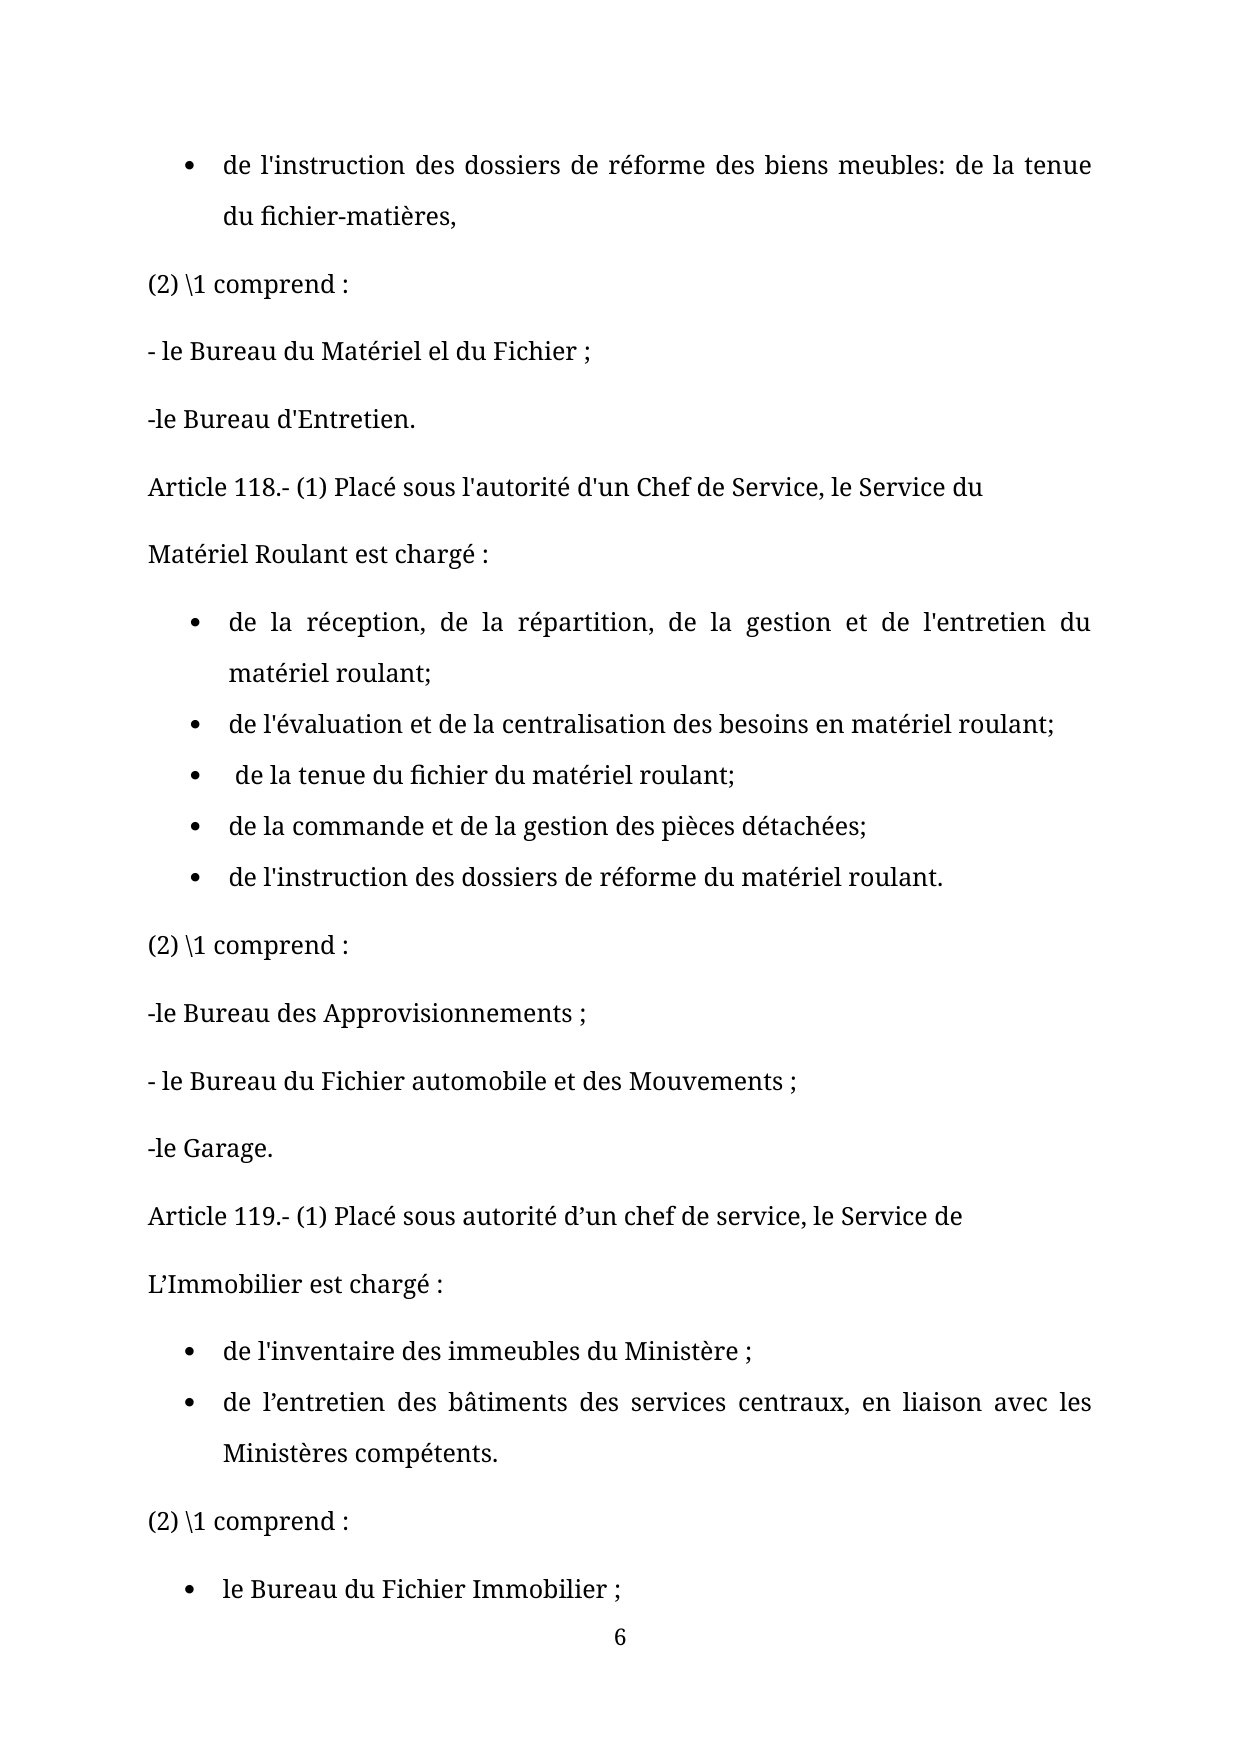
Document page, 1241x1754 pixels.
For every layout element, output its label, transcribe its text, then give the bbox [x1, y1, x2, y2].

text Article 118.- (1) Placé sous l'autorité d'un Chef de Service, le Service du [148, 469, 1093, 503]
text L’Immobilier est chargé : [148, 1266, 1093, 1300]
text -le Garage. [148, 1131, 1093, 1165]
list de l’entretien des bâtiments des services centraux, en liaison avec les Ministères compétents. [185, 1385, 1093, 1470]
text -le Bureau d'Entretien. [148, 402, 1093, 436]
text Matériel Roulant est chargé : [148, 537, 1093, 571]
text - le Bureau du Fichier automobile et des Mouvements ; [148, 1063, 1093, 1097]
list de l'évaluation et de la centralisation des besoins en matériel roulant; [191, 707, 1093, 741]
list de l'inventaire des immeubles du Ministère ; [185, 1334, 1093, 1368]
text (2) \1 comprend : [148, 1504, 1093, 1538]
list de la réception, de la répartition, de la gestion et de l'entretien du matériel roulant; [191, 605, 1093, 690]
text - le Bureau du Matériel el du Fichier ; [148, 334, 1093, 368]
list de la commande et de la gestion des pièces détachées; [191, 809, 1093, 843]
text (2) \1 comprend : [148, 266, 1093, 300]
text -le Bureau des Approvisionnements ; [148, 996, 1093, 1029]
list de la tenue du fichier du matériel roulant; [191, 758, 1093, 792]
text (2) \1 comprend : [148, 928, 1093, 962]
list de l'instruction des dossiers de réforme des biens meubles: de la tenue du fichier-matières, [185, 148, 1093, 233]
list de l'instruction des dossiers de réforme du matériel roulant. [191, 860, 1093, 894]
text Article 119.- (1) Placé sous autorité d’un chef de service, le Service de [148, 1199, 1093, 1233]
list le Bureau du Fichier Immobilier ; [185, 1572, 1093, 1606]
